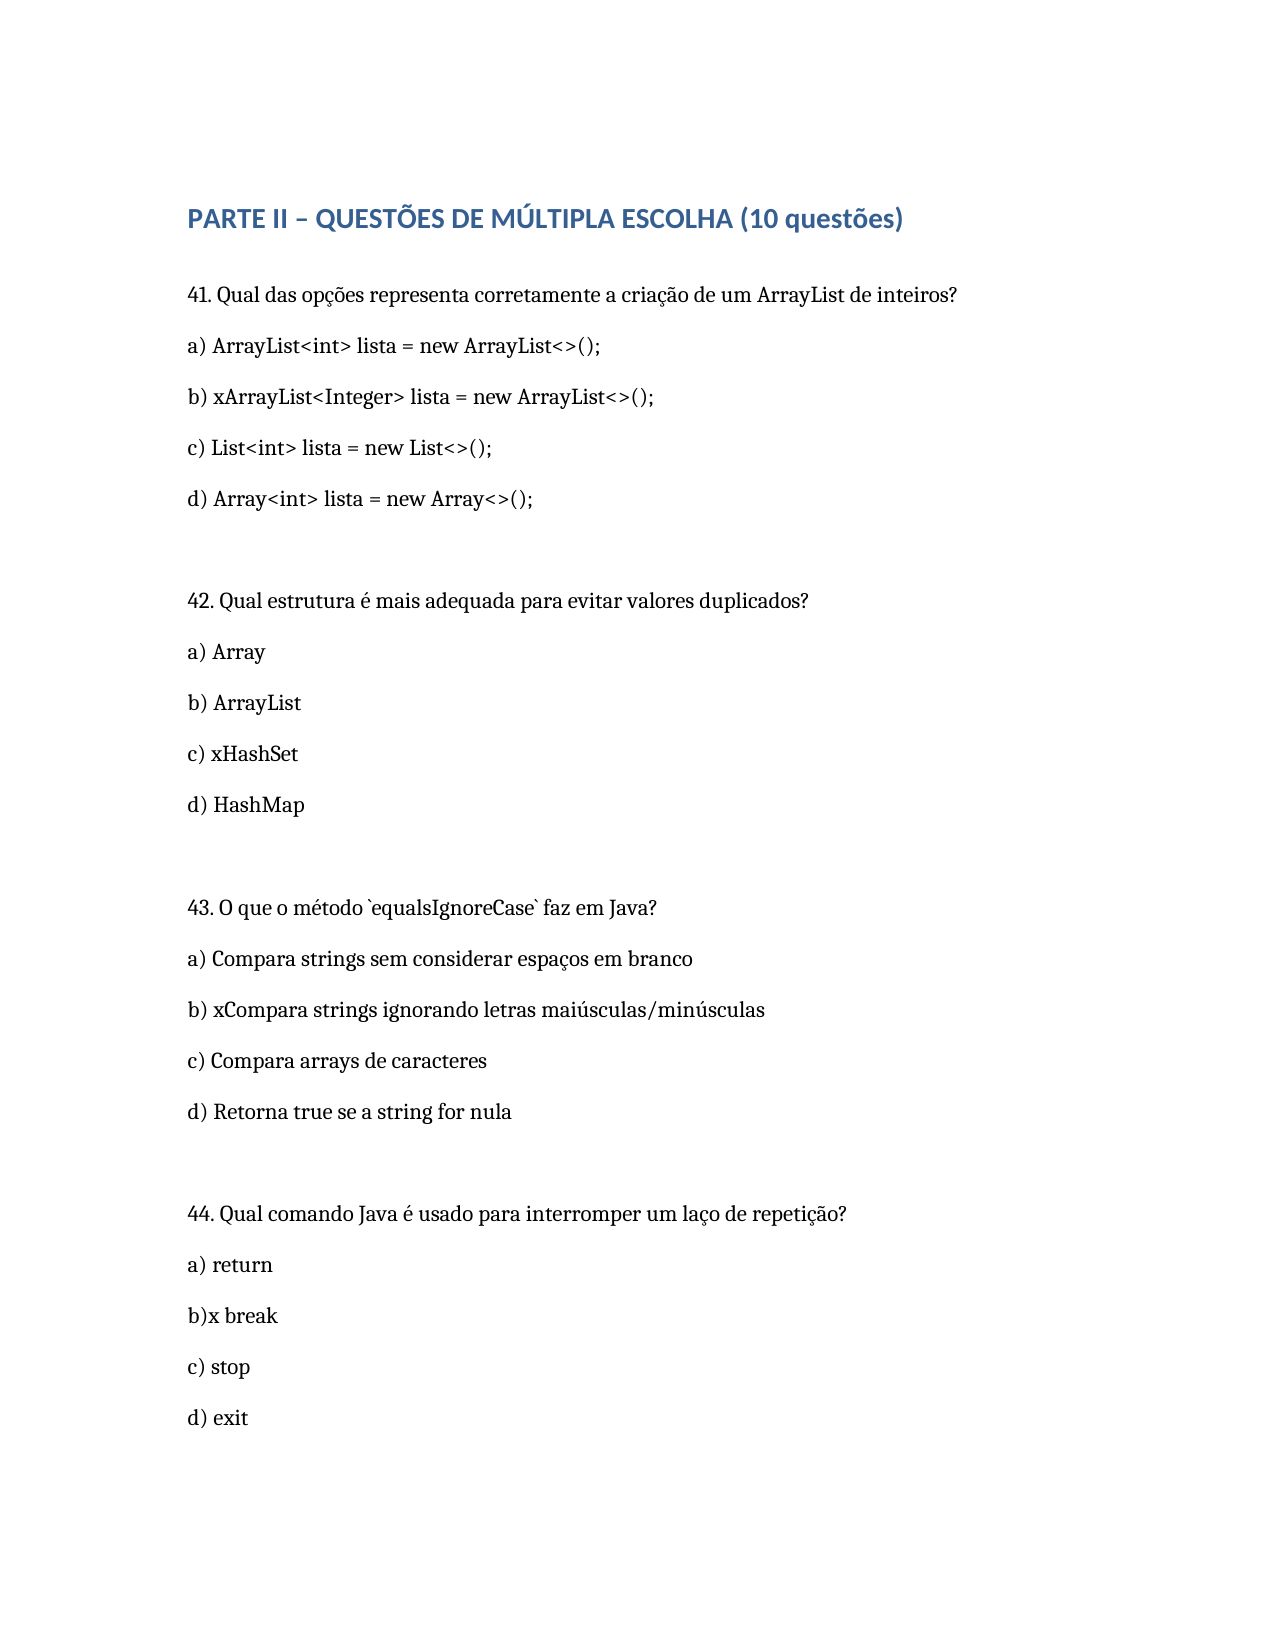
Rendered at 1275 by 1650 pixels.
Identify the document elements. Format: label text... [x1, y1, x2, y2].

text c) xHashSet [187, 741, 1087, 768]
text a) Compara strings sem considerar espaços em branco [187, 945, 1087, 972]
text d) Retorna true se a string for nula [187, 1098, 1087, 1125]
text b) xCompara strings ignorando letras maiúsculas/minúsculas [187, 996, 1087, 1023]
text a) return [187, 1252, 1087, 1278]
text d) HashMap [187, 792, 1087, 819]
text d) Array<int> lista = new Array<>(); [187, 486, 1087, 512]
text c) List<int> lista = new List<>(); [187, 435, 1087, 461]
text b)x break [187, 1303, 1087, 1329]
text b) ArrayList [187, 690, 1087, 717]
text 43. O que o método `equalsIgnoreCase` faz em Java? [187, 894, 1087, 921]
text c) stop [187, 1354, 1087, 1380]
text a) Array [187, 639, 1087, 666]
text d) exit [187, 1405, 1087, 1431]
text a) ArrayList<int> lista = new ArrayList<>(); [187, 333, 1087, 359]
text b) xArrayList<Integer> lista = new ArrayList<>(); [187, 384, 1087, 410]
text 44. Qual comando Java é usado para interromper um laço de repetição? [187, 1201, 1087, 1227]
text 42. Qual estrutura é mais adequada para evitar valores duplicados? [187, 588, 1087, 614]
subtitle PARTE II – QUESTÕES DE MÚLTIPLA ESCOLHA (10 questões) [187, 200, 1087, 277]
text 41. Qual das opções representa corretamente a criação de um ArrayList de inteiros? [187, 282, 1087, 308]
text c) Compara arrays de caracteres [187, 1047, 1087, 1074]
